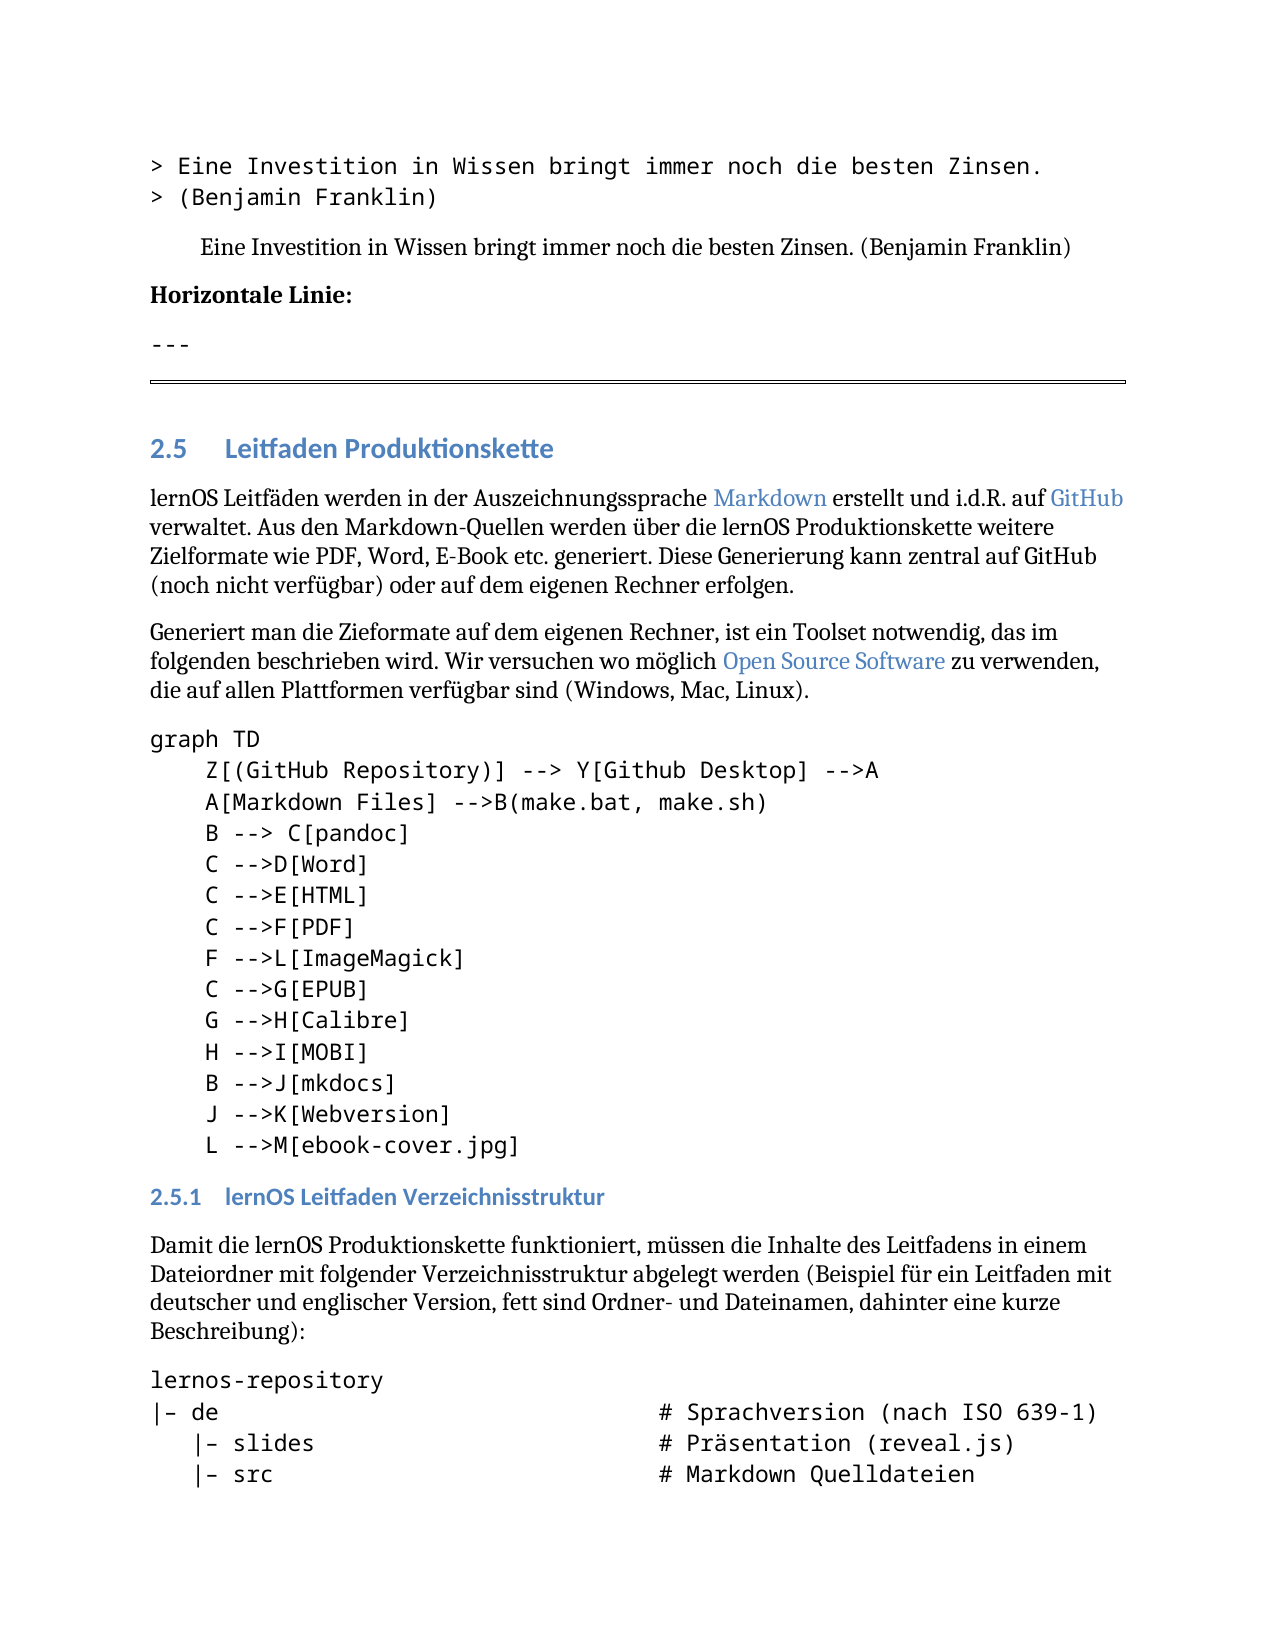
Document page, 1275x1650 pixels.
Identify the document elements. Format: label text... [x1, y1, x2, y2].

text Horizontale Linie: [150, 281, 1125, 309]
text Damit die lernOS Produktionskette funktioniert, müssen die Inhalte des Leitfadens in einem Dateiordner mit folgender Verzeichnisstruktur abgelegt werden (Beispiel für ein Leitfaden mit deutscher und englischer Version, fett sind Ordner- und Dateinamen, dahinter eine kurze Beschreibung): [150, 1231, 1125, 1346]
text lernOS Leitfäden werden in der Auszeichnungssprache Markdown erstellt und i.d.R. auf GitHub verwaltet. Aus den Markdown-Quellen werden über die lernOS Produktionskette weitere Zielformate wie PDF, Word, E-Book etc. generiert. Diese Generierung kann zentral auf GitHub (noch nicht verfügbar) oder auf dem eigenen Rechner erfolgen. [150, 484, 1125, 599]
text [150, 1364, 1125, 1489]
text > Eine Investition in Wissen bringt immer noch die besten Zinsen. > (Benjamin Franklin) [150, 150, 1125, 212]
text Eine Investition in Wissen bringt immer noch die besten Zinsen. (Benjamin Franklin) [200, 233, 1075, 262]
text graph TD Z[(GitHub Repository)] --> Y[Github Desktop] -->A A[Markdown Files] -->B(make.bat, make.sh) B --> C[pandoc] C -->D[Word] C -->E[HTML] C -->F[PDF] F -->L[ImageMagick] C -->G[EPUB] G -->H[Calibre] H -->I[MOBI] B -->J[mkdocs] J -->K[Webversion] L -->M[ebook-cover.jpg] [150, 723, 1125, 1161]
subtitle 2.5.1 lernOS Leitfaden Verzeichnisstruktur [150, 1181, 1125, 1212]
subtitle 2.5 Leitfaden Produktionskette [150, 430, 1125, 466]
text --- [150, 328, 1125, 359]
text Generiert man die Zieformate auf dem eigenen Rechner, ist ein Toolset notwendig, das im folgenden beschrieben wird. Wir versuchen wo möglich Open Source Software zu verwenden, die auf allen Plattformen verfügbar sind (Windows, Mac, Linux). [150, 618, 1125, 704]
